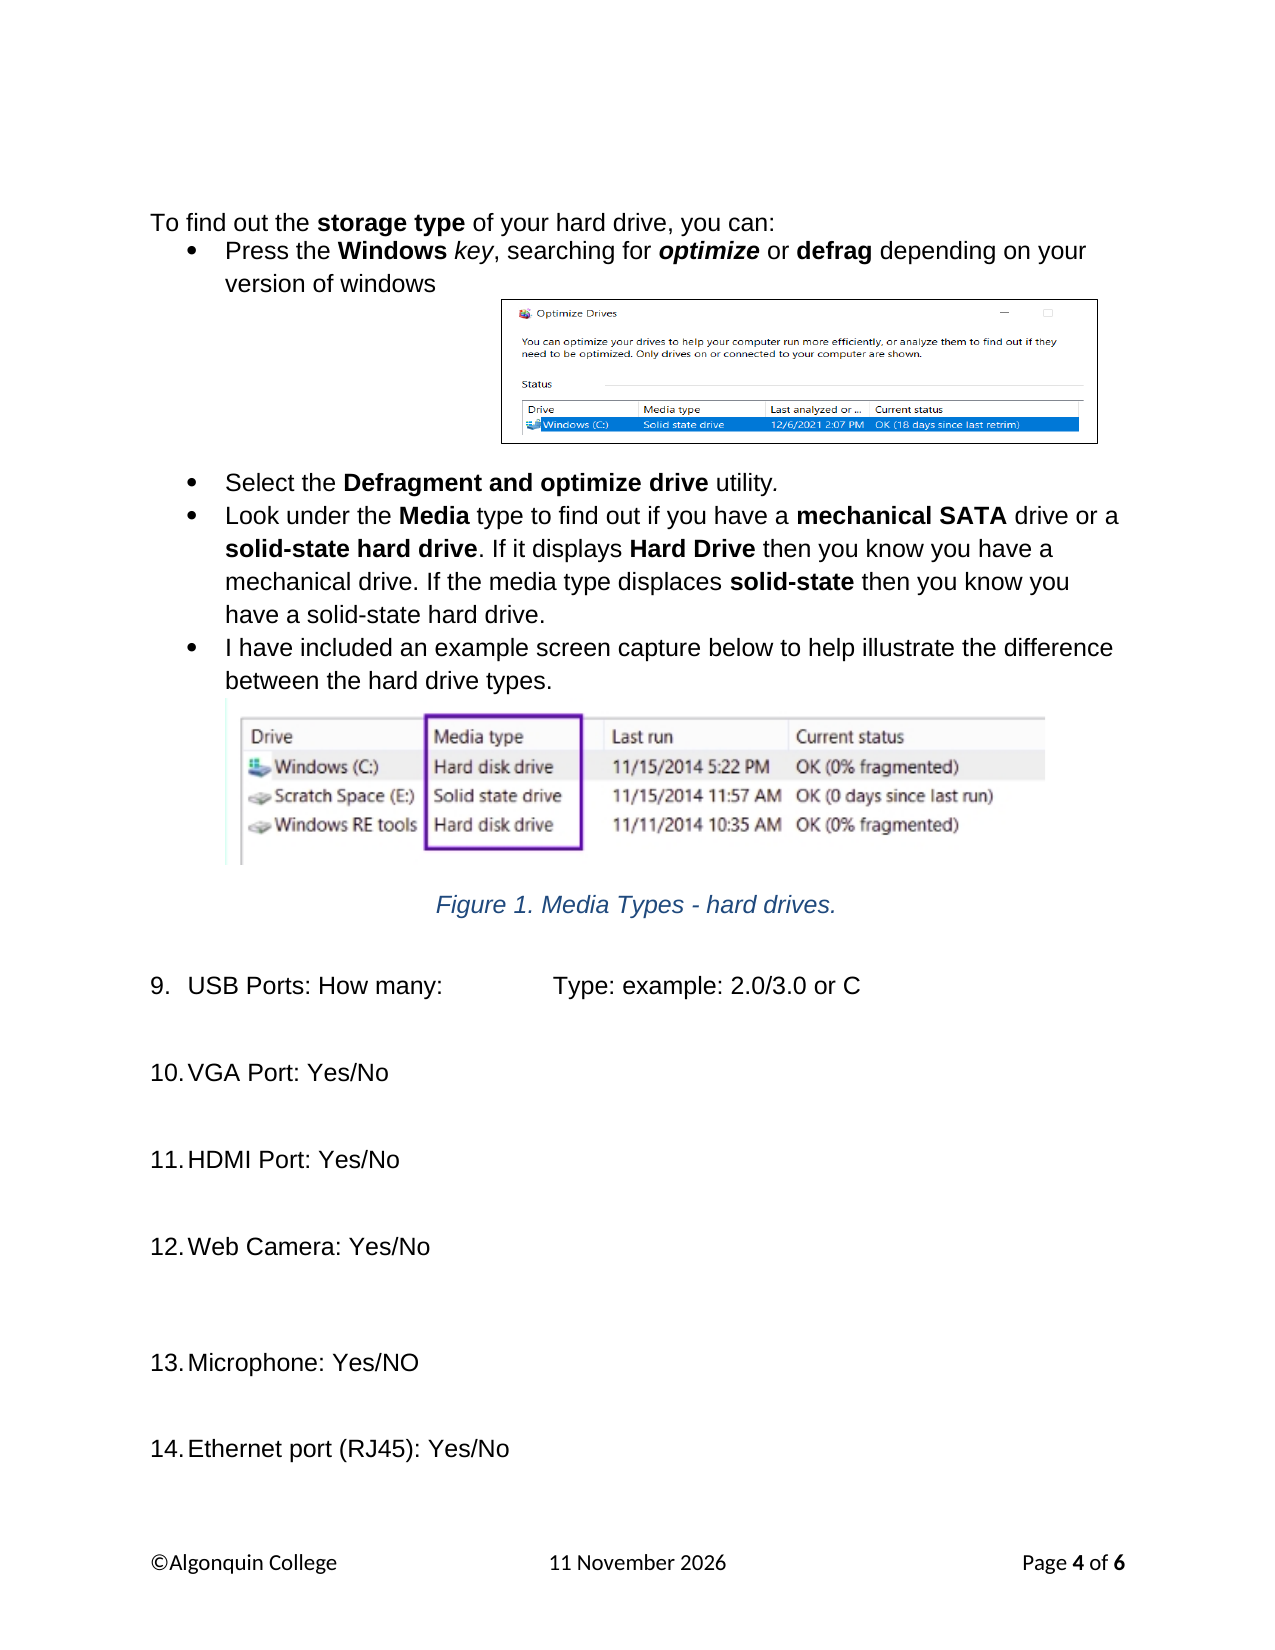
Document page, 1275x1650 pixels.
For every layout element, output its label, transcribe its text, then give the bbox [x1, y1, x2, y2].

list Ethernet port (RJ45): Yes/No [150, 1434, 1125, 1463]
list Press the Windows key, searching for optimize or defrag depending on your version of windows [187, 236, 1125, 298]
list I have included an example screen capture below to help illustrate the difference between the hard drive types. [187, 633, 1125, 695]
text Figure 1. Media Types - hard drives. [150, 889, 1125, 918]
list Select the Defragment and optimize drive utility. [187, 467, 1125, 496]
text To find out the storage type of your hard drive, you can: [150, 207, 1125, 236]
picture [516, 307, 1084, 435]
list HDMI Port: Yes/No [150, 1145, 1125, 1174]
list USB Ports: How many: Type: example: 2.0/3.0 or C [150, 971, 1125, 1000]
picture [225, 698, 1046, 865]
list Microphone: Yes/NO [150, 1348, 1125, 1376]
list Web Camera: Yes/No [150, 1232, 1125, 1261]
list Look under the Media type to find out if you have a mechanical SATA drive or a solid-state hard drive. If it displays Hard Drive then you know you have a mechanical drive. If the media type displaces solid-state then you know you have a solid-state hard drive. [187, 501, 1125, 628]
list VGA Port: Yes/No [150, 1058, 1125, 1087]
